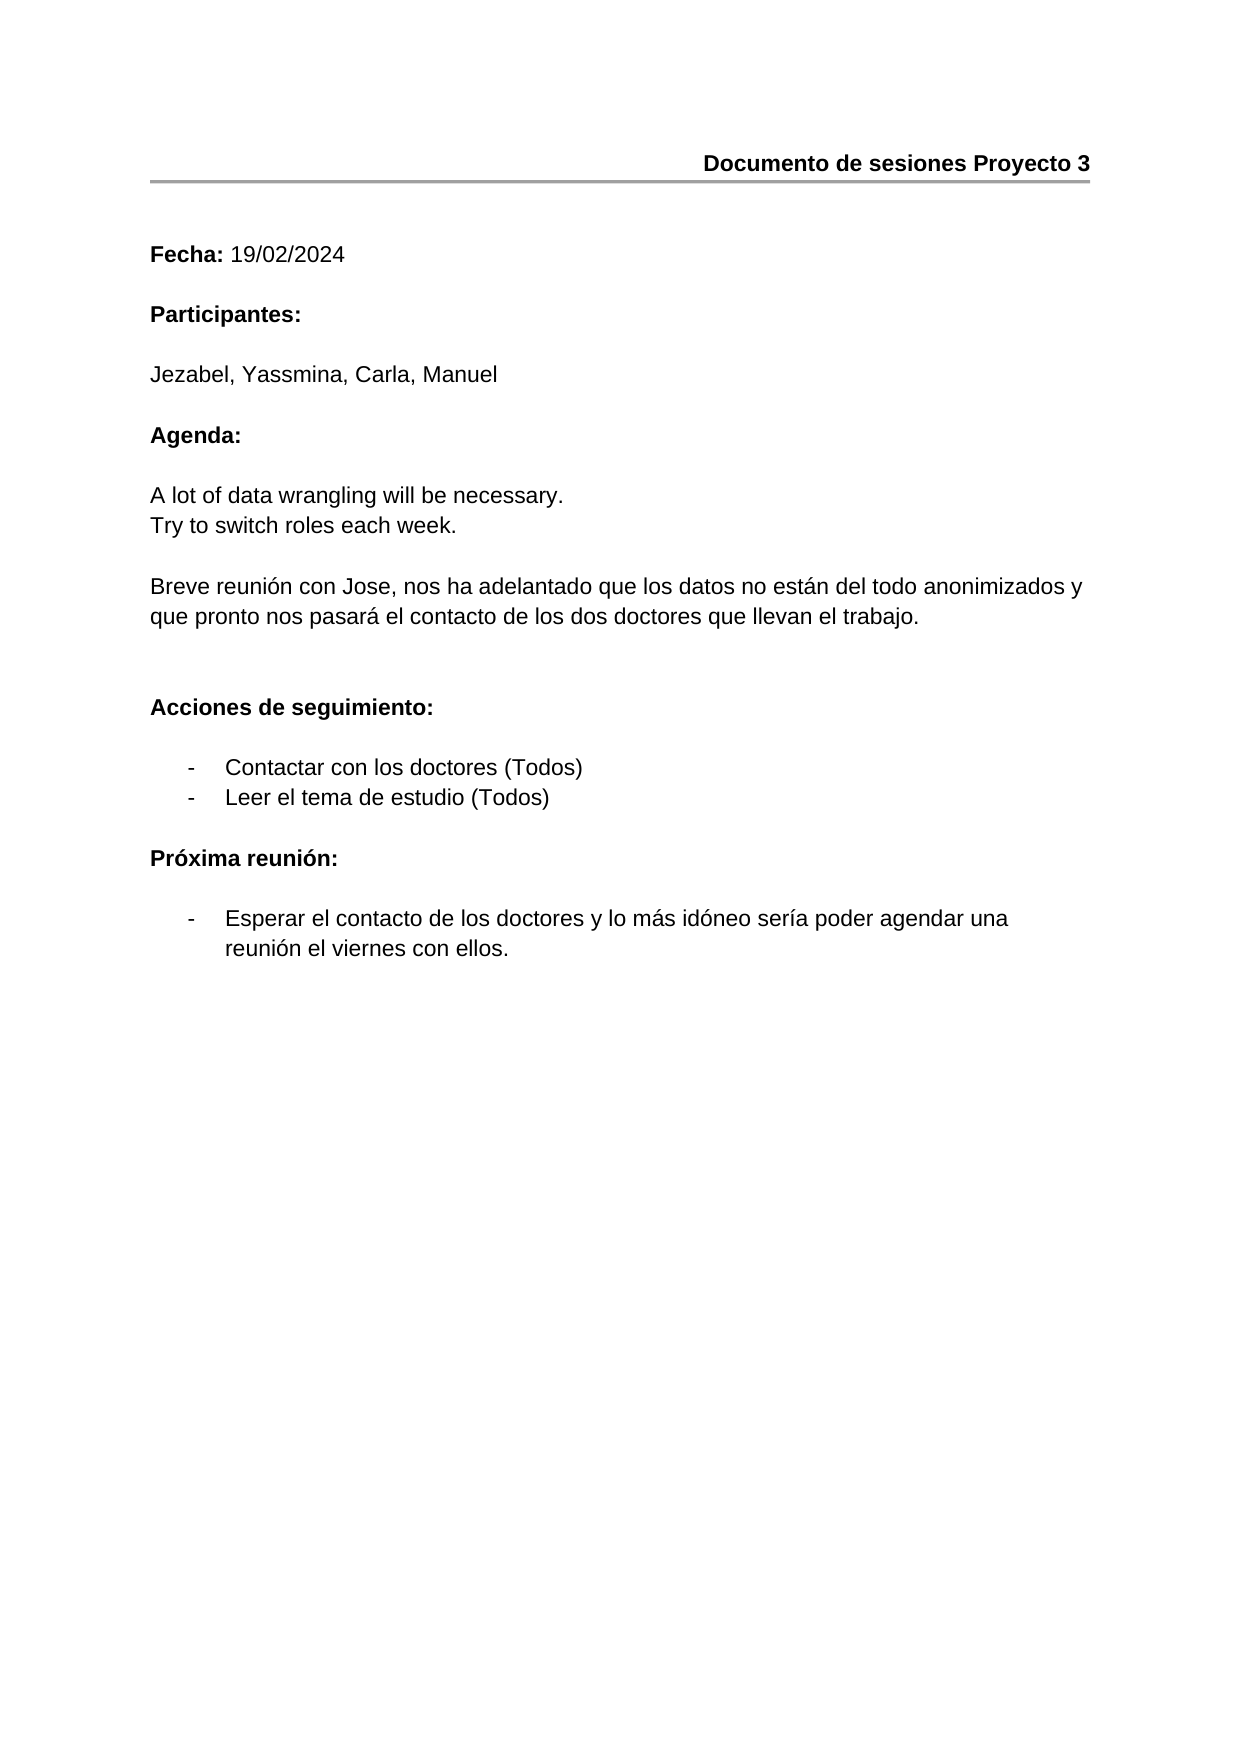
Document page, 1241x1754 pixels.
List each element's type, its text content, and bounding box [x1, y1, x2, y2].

list Leer el tema de estudio (Todos) [187, 784, 1090, 811]
text Próxima reunión: [150, 845, 1090, 871]
text Jezabel, Yassmina, Carla, Manuel [150, 361, 1090, 388]
text Breve reunión con Jose, nos ha adelantado que los datos no están del todo anonimizados y que pronto nos pasará el contacto de los dos doctores que llevan el trabajo. [150, 573, 1090, 629]
list Contactar con los doctores (Todos) [187, 754, 1090, 781]
list Esperar el contacto de los doctores y lo más idóneo sería poder agendar una reunión el viernes con ellos. [187, 905, 1090, 962]
text Documento de sesiones Proyecto 3 [150, 150, 1090, 176]
text Agenda: [150, 422, 1090, 448]
text Fecha: 19/02/2024 [150, 241, 1090, 267]
text Acciones de seguimiento: [150, 694, 1090, 720]
text A lot of data wrangling will be necessary. [150, 482, 1090, 509]
text Try to switch roles each week. [150, 512, 1090, 539]
text Participantes: [150, 301, 1090, 327]
